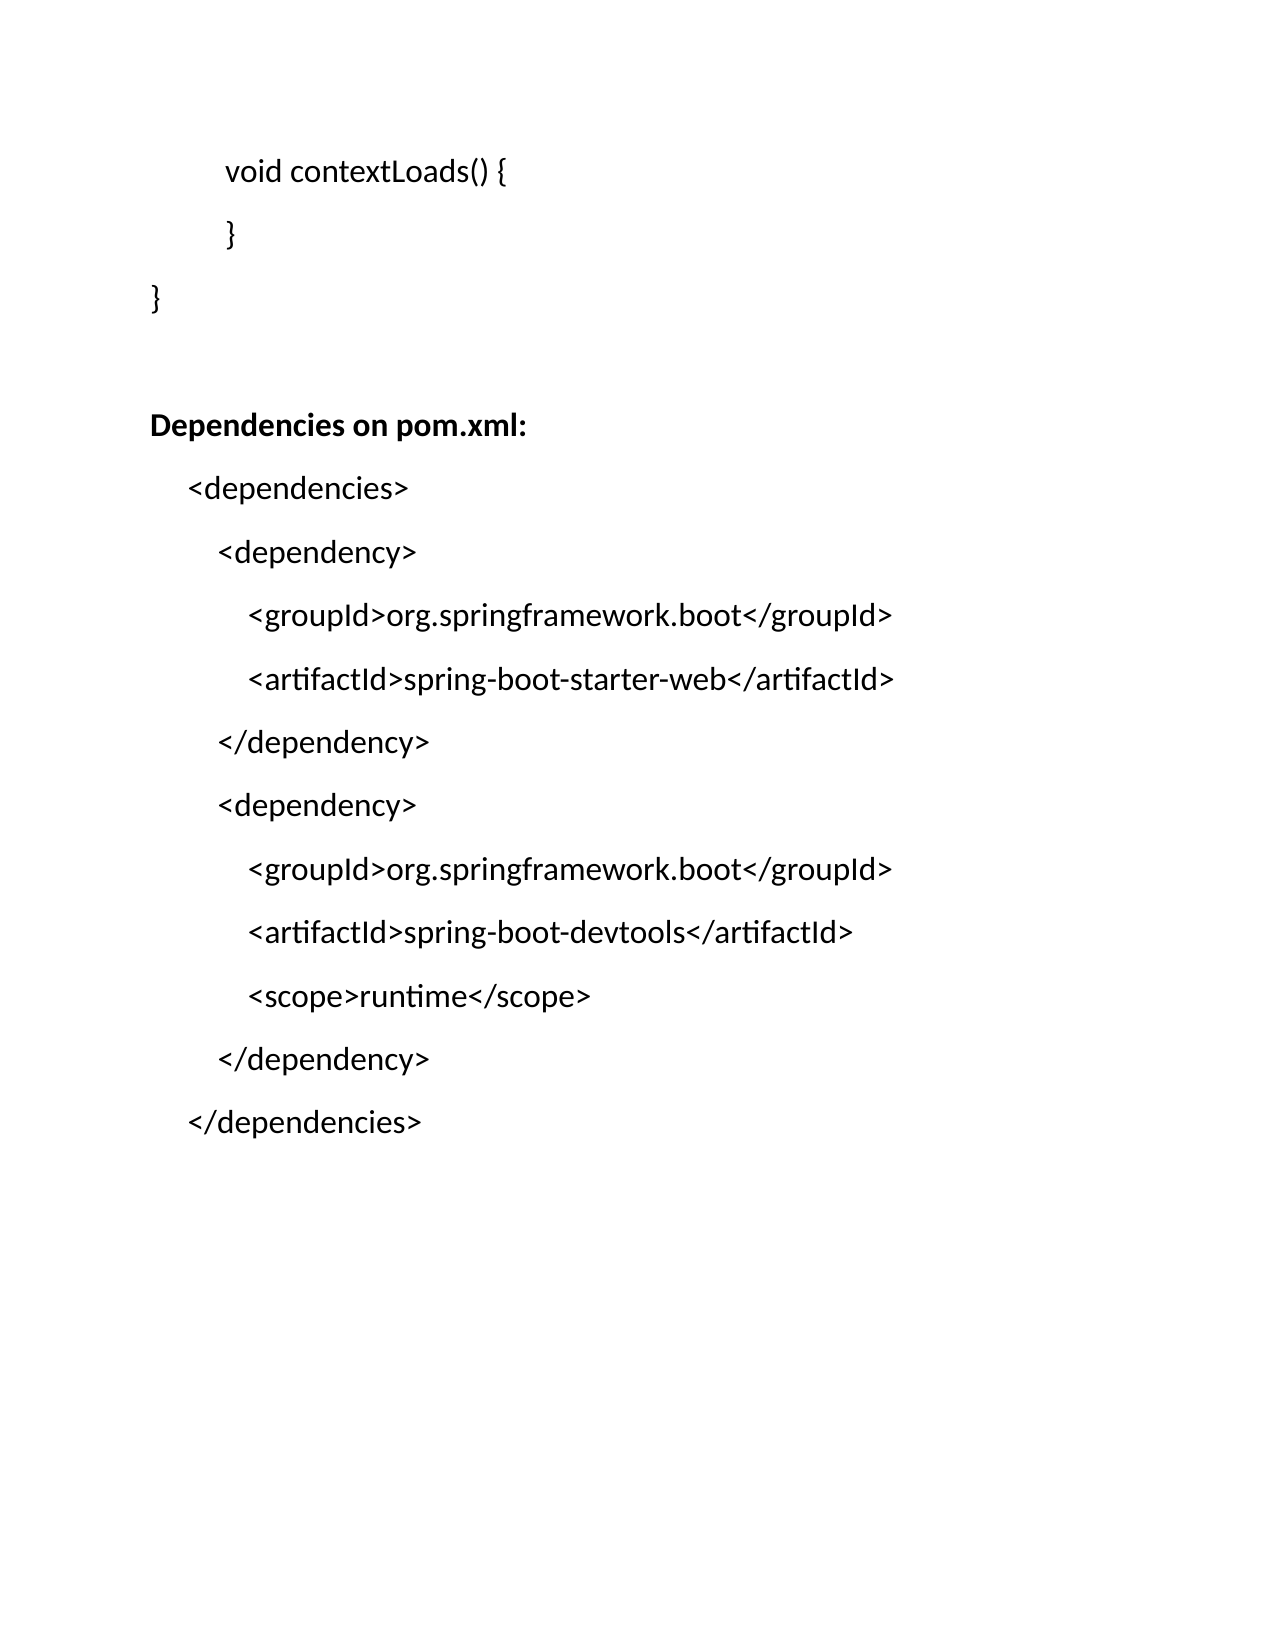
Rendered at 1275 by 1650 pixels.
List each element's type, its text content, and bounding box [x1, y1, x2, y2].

text <scope>runtime</scope> [187, 975, 1125, 1015]
text Dependencies on pom.xml: [150, 404, 1125, 444]
text <dependencies> [187, 467, 1125, 508]
text } [150, 213, 1125, 254]
text </dependency> [187, 1038, 1125, 1079]
text void contextLoads() { [150, 150, 1125, 191]
text <groupId>org.springframework.boot</groupId> [187, 848, 1125, 888]
text <dependency> [187, 531, 1125, 571]
text } [150, 277, 1125, 318]
text <artifactId>spring-boot-devtools</artifactId> [187, 911, 1125, 952]
text </dependencies> [187, 1102, 1125, 1142]
text <groupId>org.springframework.boot</groupId> [187, 594, 1125, 635]
text <artifactId>spring-boot-starter-web</artifactId> [187, 657, 1125, 698]
text <dependency> [187, 784, 1125, 825]
text </dependency> [187, 721, 1125, 762]
